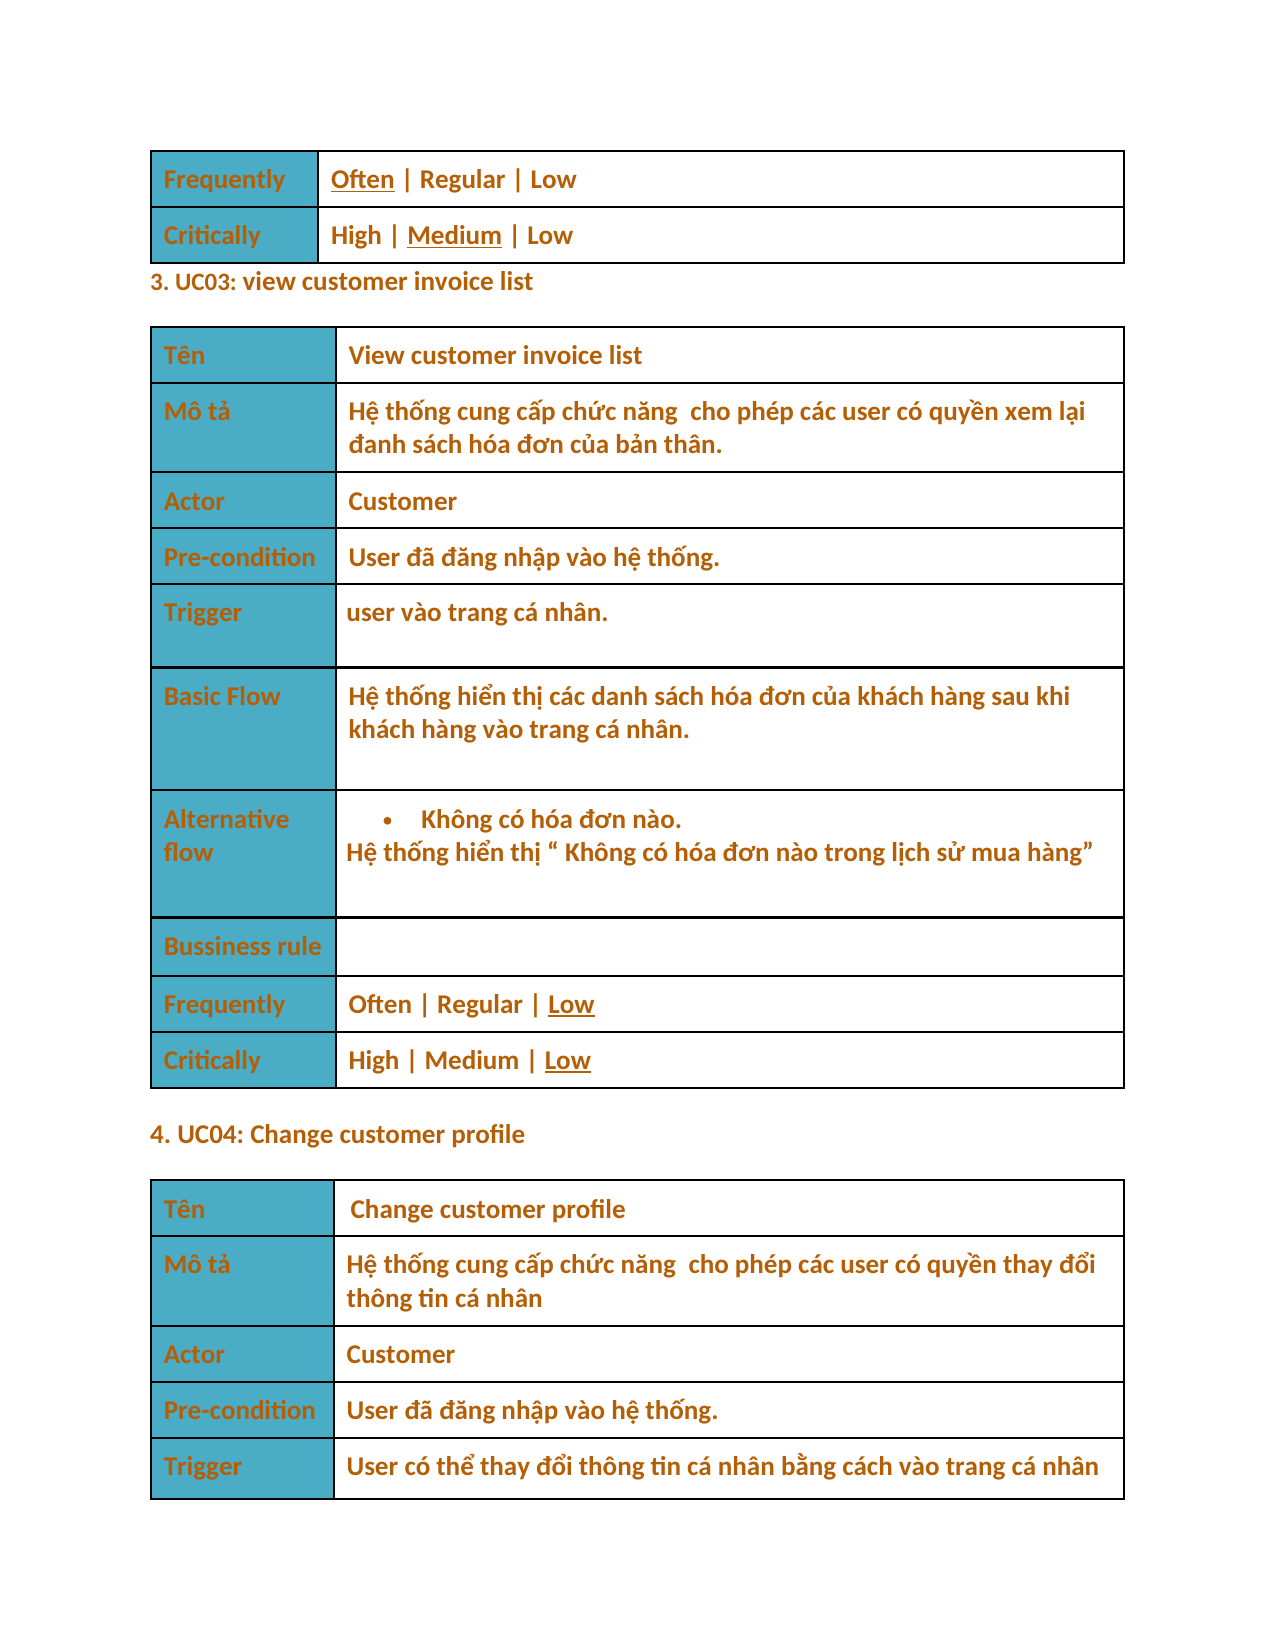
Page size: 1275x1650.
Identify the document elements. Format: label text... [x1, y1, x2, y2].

table_cell user vào trang cá nhân. [337, 585, 1123, 666]
table_cell Trigger [152, 1439, 333, 1498]
table_cell Actor [152, 473, 335, 527]
table_cell Không có hóa đơn nào. Hệ thống hiển thị “ Không có hóa đơn nào trong lịch sử mua hàng” [337, 791, 1123, 916]
table_cell Bussiness rule [152, 919, 335, 975]
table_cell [335, 1439, 1123, 1498]
table_cell Often | Regular | Low [319, 152, 1123, 206]
table_cell High | Medium | Low [337, 1033, 1123, 1087]
table_cell Critically [152, 208, 317, 262]
table_cell High | Medium | Low [319, 208, 1123, 262]
table_cell Customer [335, 1327, 1123, 1381]
table_cell Often | Regular | Low [337, 977, 1123, 1031]
table_cell Hệ thống cung cấp chức năng cho phép các user có quyền thay đổi thông tin cá nhân [335, 1237, 1123, 1325]
table_cell Pre-condition [152, 529, 335, 583]
table_cell User đã đăng nhập vào hệ thống. [337, 529, 1123, 583]
text 4. UC04: Change customer profile [150, 1117, 1125, 1151]
table_cell Hệ thống hiển thị các danh sách hóa đơn của khách hàng sau khi khách hàng vào trang cá nhân. [337, 669, 1123, 789]
table_header View customer invoice list [337, 328, 1123, 382]
table_cell Hệ thống cung cấp chức năng cho phép các user có quyền xem lại đanh sách hóa đơn của bản thân. [337, 384, 1123, 471]
table_cell [337, 919, 1123, 975]
table_cell Trigger [152, 585, 335, 666]
text 3. UC03: view customer invoice list [150, 264, 1125, 297]
table_cell Mô tả [152, 1237, 333, 1325]
table_cell Pre-condition [152, 1383, 333, 1437]
table_cell User đã đăng nhập vào hệ thống. [335, 1383, 1123, 1437]
table_cell Mô tả [152, 384, 335, 471]
table_cell Actor [152, 1327, 333, 1381]
table_header Change customer profile [335, 1181, 1123, 1235]
table_cell Alternative flow [152, 791, 335, 916]
table_cell Customer [337, 473, 1123, 527]
table_cell Frequently [152, 152, 317, 206]
table_cell Basic Flow [152, 669, 335, 789]
table_header Tên [152, 1181, 333, 1235]
table_cell Frequently [152, 977, 335, 1031]
table_cell Critically [152, 1033, 335, 1087]
table_header Tên [152, 328, 335, 382]
